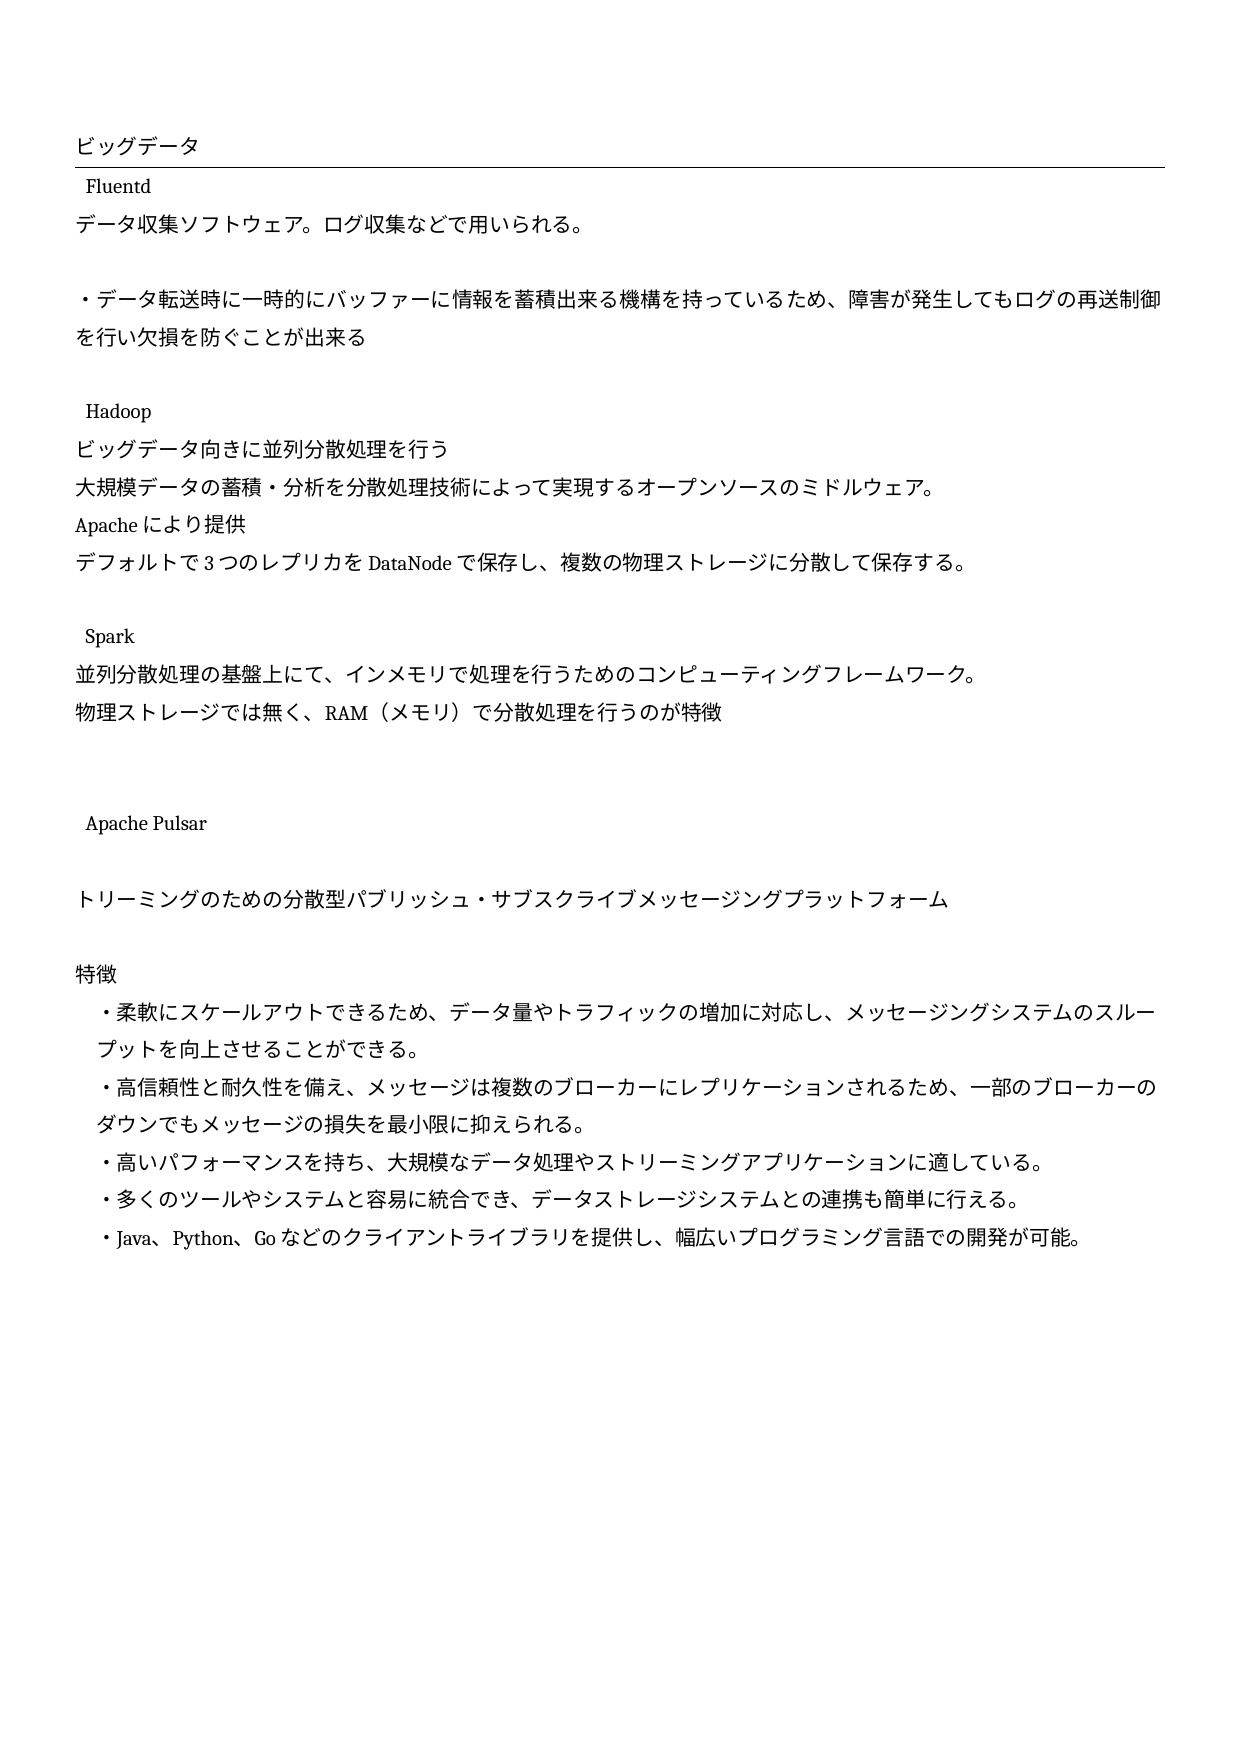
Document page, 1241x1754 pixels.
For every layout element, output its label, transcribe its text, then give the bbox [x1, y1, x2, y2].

text ・高いパフォーマンスを持ち、大規模なデータ処理やストリーミングアプリケーションに適している。 [96, 1143, 1165, 1180]
text データ収集ソフトウェア。ログ収集などで用いられる。 [75, 205, 1165, 243]
subtitle Fluentd [85, 168, 1155, 205]
subtitle ビッグデータ [75, 127, 1165, 167]
text ・データ転送時に一時的にバッファーに情報を蓄積出来る機構を持っているため、障害が発生してもログの再送制御を行い欠損を防ぐことが出来る [75, 280, 1165, 355]
text トリーミングのための分散型パブリッシュ・サブスクライブメッセージングプラットフォーム [75, 880, 1165, 918]
text デフォルトで3つのレプリカをDataNodeで保存し、複数の物理ストレージに分散して保存する。 [75, 543, 1165, 580]
text 大規模データの蓄積・分析を分散処理技術によって実現するオープンソースのミドルウェア。 [75, 468, 1165, 505]
text ・高信頼性と耐久性を備え、メッセージは複数のブローカーにレプリケーションされるため、一部のブローカーのダウンでもメッセージの損失を最小限に抑えられる。 [96, 1068, 1165, 1143]
text Apacheにより提供 [75, 505, 1165, 543]
text ビッグデータ向きに並列分散処理を行う [75, 430, 1165, 468]
text 特徴 [75, 955, 1165, 993]
subtitle Hadoop [85, 393, 1155, 430]
text 並列分散処理の基盤上にて、インメモリで処理を行うためのコンピューティングフレームワーク。 [75, 655, 1165, 693]
subtitle Apache Pulsar [85, 805, 1155, 843]
text 物理ストレージでは無く、RAM（メモリ）で分散処理を行うのが特徴 [75, 693, 1165, 730]
subtitle Spark [85, 618, 1155, 655]
text ・柔軟にスケールアウトできるため、データ量やトラフィックの増加に対応し、メッセージングシステムのスループットを向上させることができる。 [96, 993, 1165, 1068]
text ・Java、Python、Goなどのクライアントライブラリを提供し、幅広いプログラミング言語での開発が可能。 [96, 1218, 1165, 1255]
text ・多くのツールやシステムと容易に統合でき、データストレージシステムとの連携も簡単に行える。 [96, 1180, 1165, 1218]
